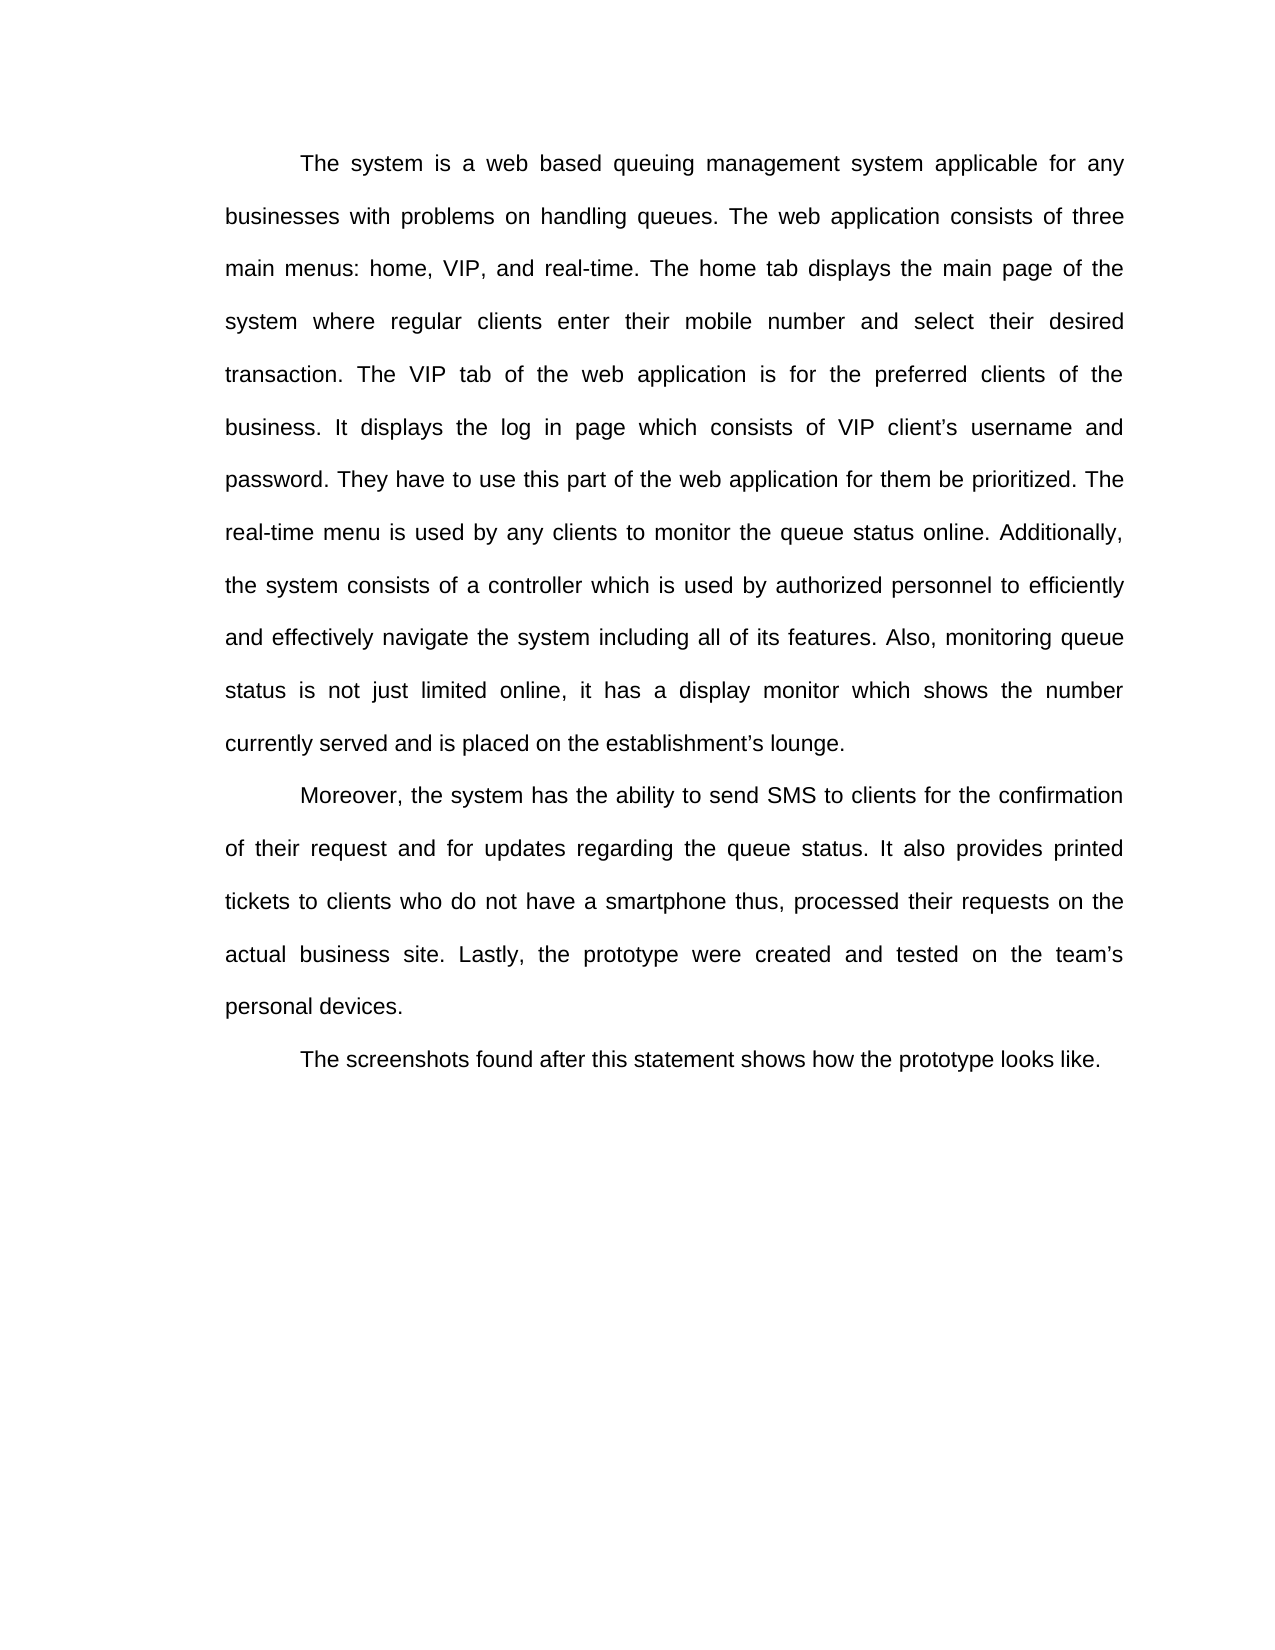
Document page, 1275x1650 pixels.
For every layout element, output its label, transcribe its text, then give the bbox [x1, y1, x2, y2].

text Moreover, the system has the ability to send SMS to clients for the confirmation of their request and for updates regarding the queue status. It also provides printed tickets to clients who do not have a smartphone thus, processed their requests on the actual business site. Lastly, the prototype were created and tested on the team’s personal devices. [225, 782, 1125, 1020]
text The system is a web based queuing management system applicable for any businesses with problems on handling queues. The web application consists of three main menus: home, VIP, and real-time. The home tab displays the main page of the system where regular clients enter their mobile number and select their desired transaction. The VIP tab of the web application is for the preferred clients of the business. It displays the log in page which consists of VIP client’s username and password. They have to use this part of the web application for them be prioritized. The real-time menu is used by any clients to monitor the queue status online. Additionally, the system consists of a controller which is used by authorized personnel to efficiently and effectively navigate the system including all of its features. Also, monitoring queue status is not just limited online, it has a display monitor which shows the number currently served and is placed on the establishment’s lounge. [225, 150, 1125, 756]
text The screenshots found after this statement shows how the prototype looks like. [225, 1046, 1125, 1072]
